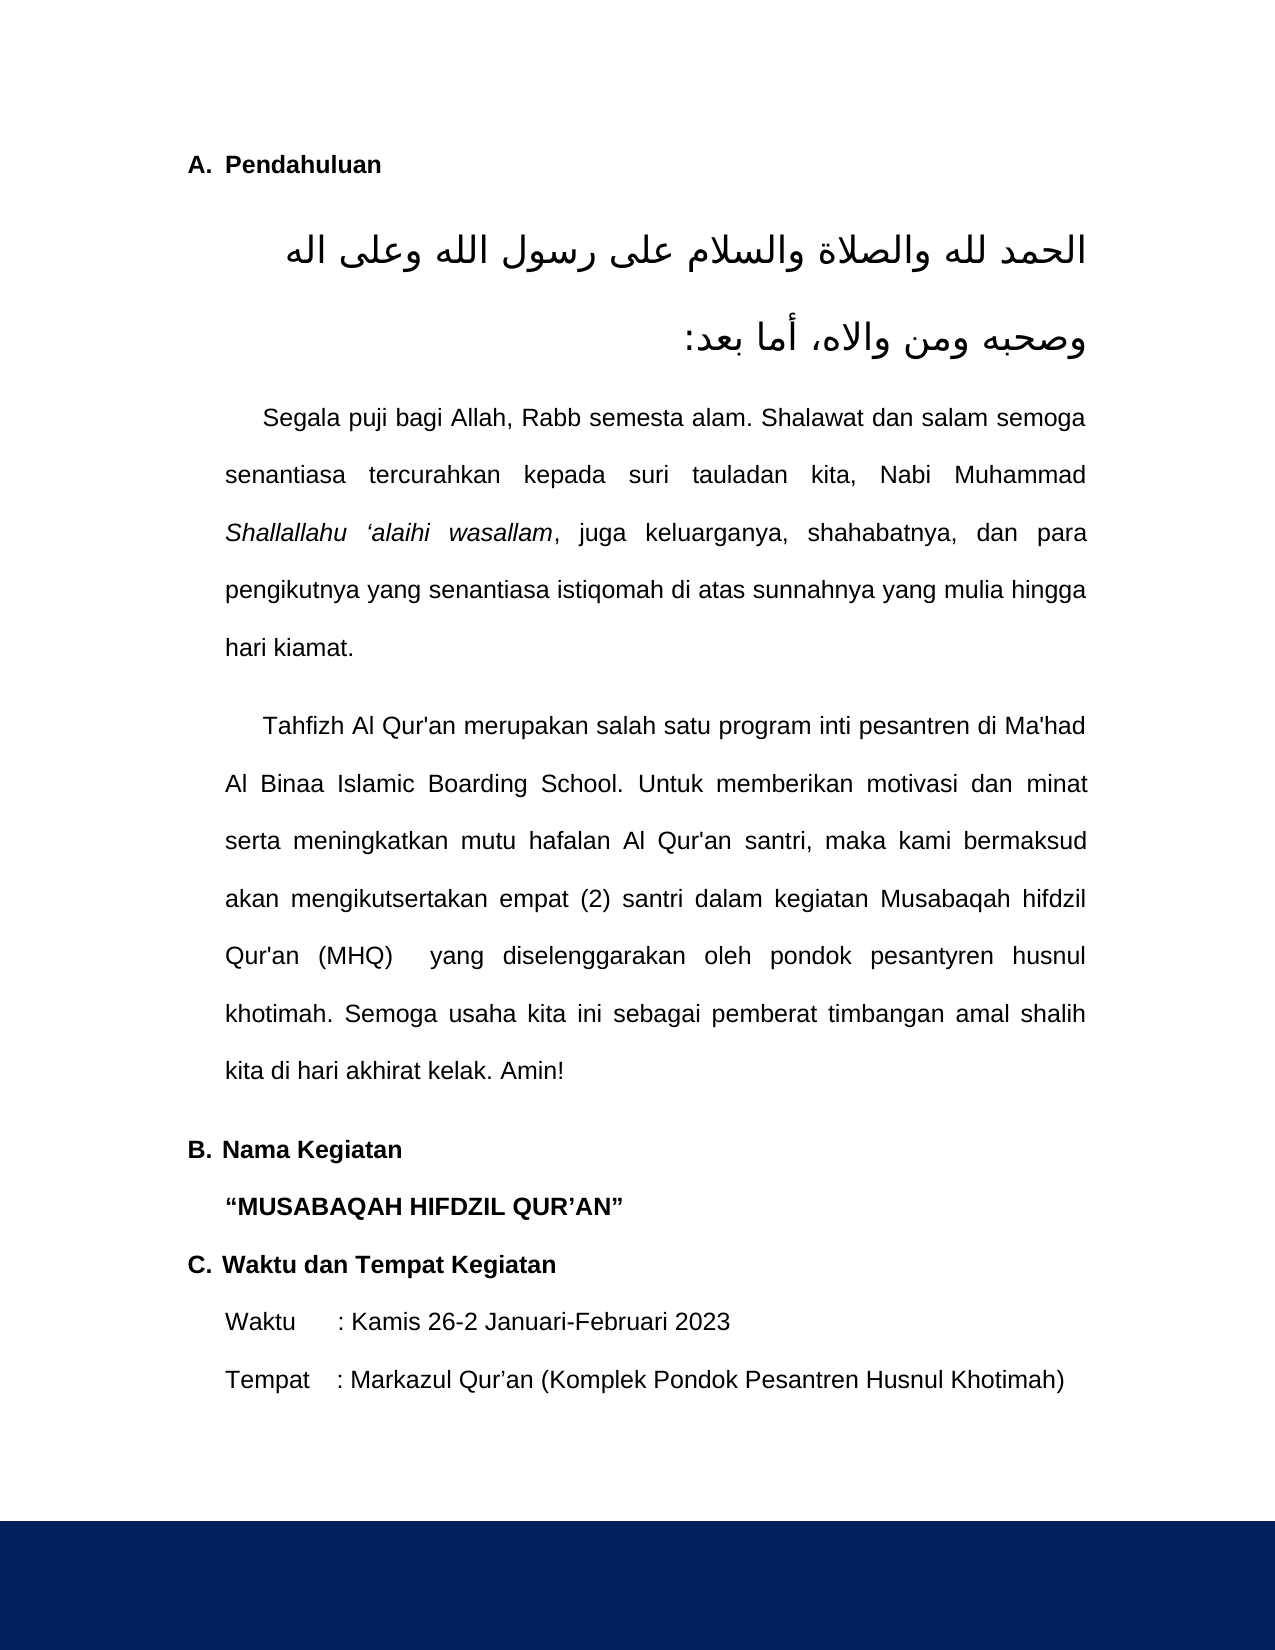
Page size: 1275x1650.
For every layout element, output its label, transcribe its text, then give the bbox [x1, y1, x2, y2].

list Waktu : Kamis 26-2 Januari-Februari 2023 [225, 1307, 1087, 1336]
text الحمد لله والصلاة والسلام على رسول الله وعلى اله وصحبه ومن والاه، أما بعد: [187, 228, 1087, 359]
list Nama Kegiatan [187, 1134, 1087, 1163]
list A. Pendahuluan [187, 150, 1087, 179]
list Waktu dan Tempat Kegiatan [187, 1249, 1087, 1278]
list “MUSABAQAH HIFDZIL QUR’AN” [225, 1192, 1087, 1221]
list Tempat : Markazul Qur’an (Komplek Pondok Pesantren Husnul Khotimah) [225, 1364, 1087, 1393]
text Tahfizh Al Qur'an merupakan salah satu program inti pesantren di Ma'had Al Binaa Islamic Boarding School. Untuk memberikan motivasi dan minat serta meningkatkan mutu hafalan Al Qur'an santri, maka kami bermaksud akan mengikutsertakan empat (2) santri dalam kegiatan Musabaqah hifdzil Qur'an (MHQ) yang diselenggarakan oleh pondok pesantyren husnul khotimah. Semoga usaha kita ini sebagai pemberat timbangan amal shalih kita di hari akhirat kelak. Amin! [225, 711, 1087, 1085]
text Segala puji bagi Allah, Rabb semesta alam. Shalawat dan salam semoga senantiasa tercurahkan kepada suri tauladan kita, Nabi Muhammad Shallallahu ‘alaihi wasallam, juga keluarganya, shahabatnya, dan para pengikutnya yang senantiasa istiqomah di atas sunnahnya yang mulia hingga hari kiamat. [225, 403, 1087, 662]
